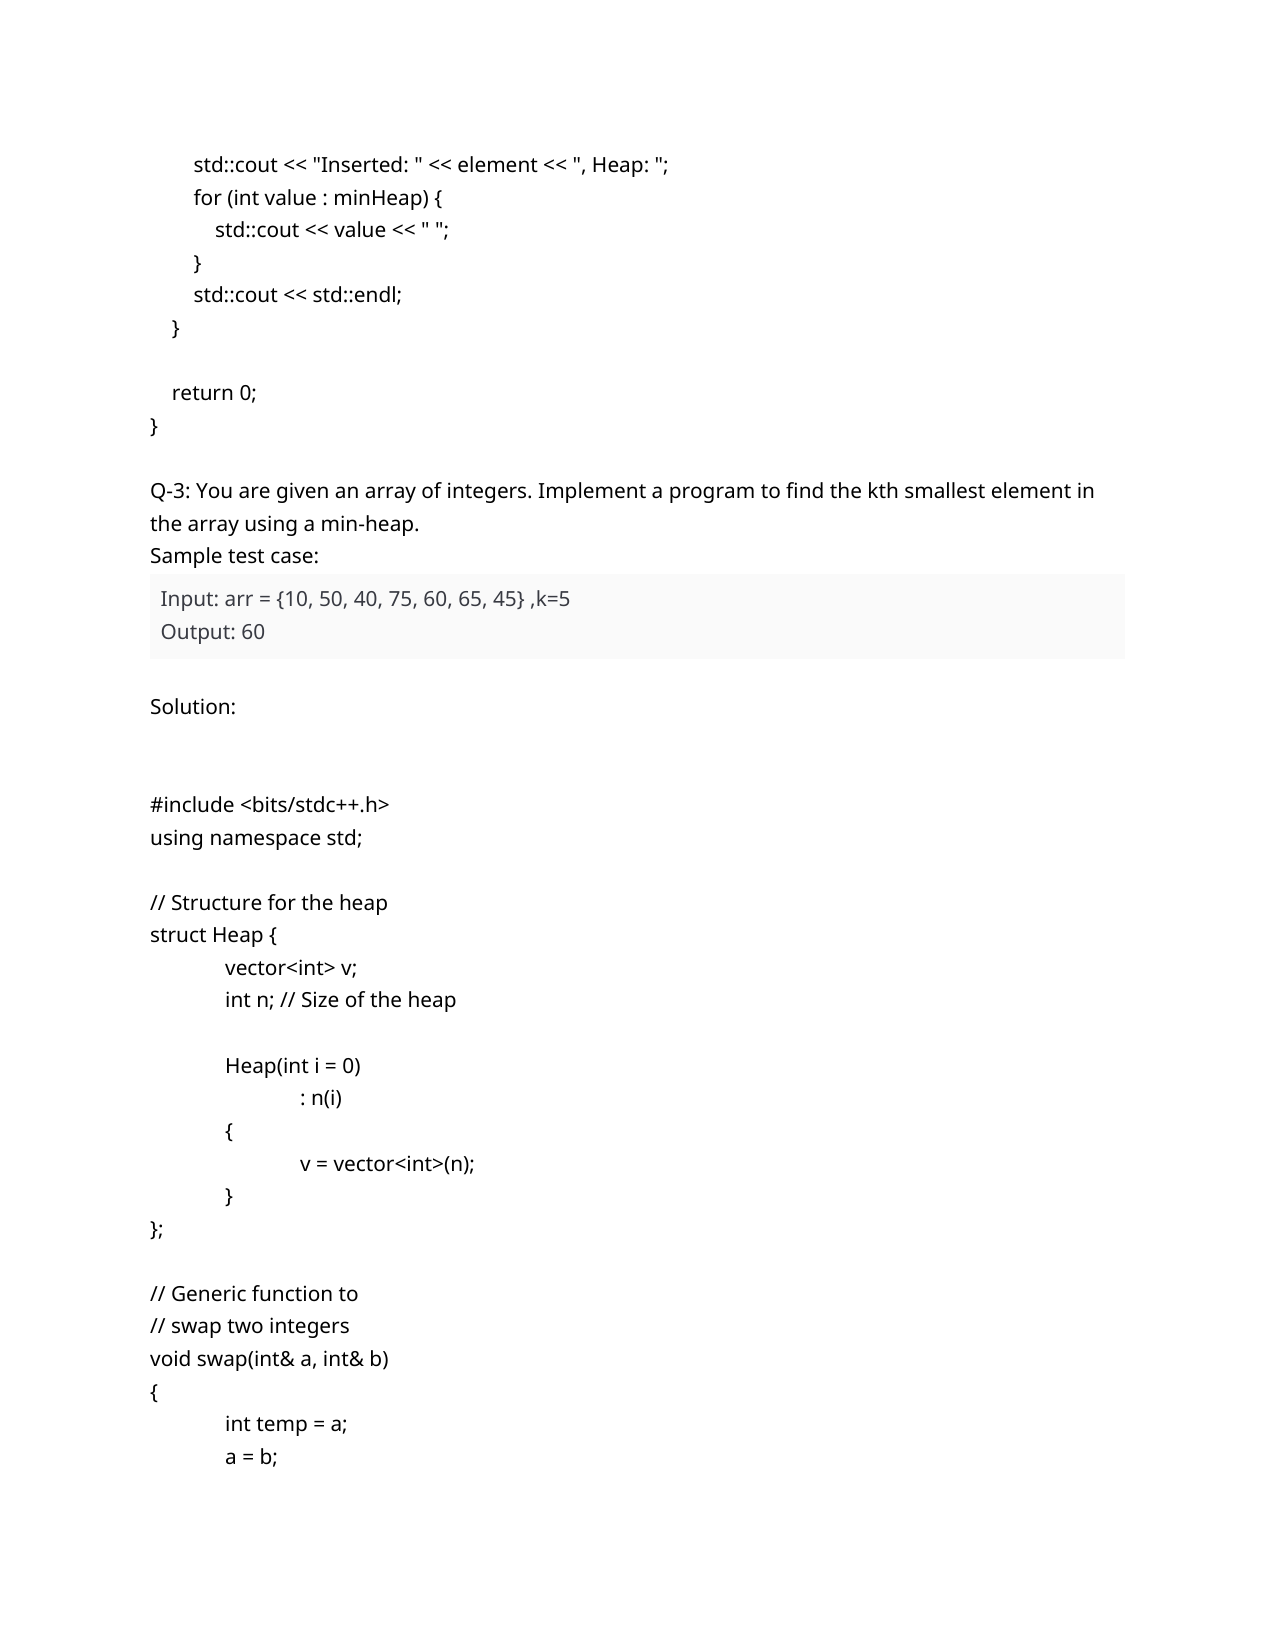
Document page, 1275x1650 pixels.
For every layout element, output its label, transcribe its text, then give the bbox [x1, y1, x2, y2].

text // Structure for the heap [150, 888, 1125, 916]
text for (int value : minHeap) { [150, 183, 1125, 211]
text } [150, 248, 1125, 276]
text } [150, 1181, 1125, 1210]
table_header Input: arr = {10, 50, 40, 75, 60, 65, 45} ,k=5 Output: 60 [150, 574, 1125, 659]
text : n(i) [150, 1083, 1125, 1112]
text Q-3: You are given an array of integers. Implement a program to find the kth smallest element in the array using a min-heap. [150, 476, 1125, 537]
text struct Heap { [150, 920, 1125, 949]
text std::cout << std::endl; [150, 280, 1125, 309]
text std::cout << value << " "; [150, 215, 1125, 244]
text { [150, 1116, 1125, 1144]
text using namespace std; [150, 823, 1125, 851]
text int n; // Size of the heap [150, 986, 1125, 1014]
text void swap(int& a, int& b) [150, 1344, 1125, 1373]
text v = vector<int>(n); [150, 1149, 1125, 1177]
text return 0; [150, 378, 1125, 407]
text } [150, 313, 1125, 341]
text // swap two integers [150, 1312, 1125, 1340]
text Heap(int i = 0) [150, 1051, 1125, 1079]
text // Generic function to [150, 1279, 1125, 1307]
text #include <bits/stdc++.h> [150, 790, 1125, 818]
text { [150, 1377, 1125, 1405]
text vector<int> v; [150, 953, 1125, 981]
text a = b; [150, 1442, 1125, 1471]
text int temp = a; [150, 1409, 1125, 1438]
text }; [150, 1214, 1125, 1242]
text Sample test case: [150, 541, 1125, 570]
text } [150, 411, 1125, 439]
text std::cout << "Inserted: " << element << ", Heap: "; [150, 150, 1125, 178]
text Solution: [150, 692, 1125, 721]
